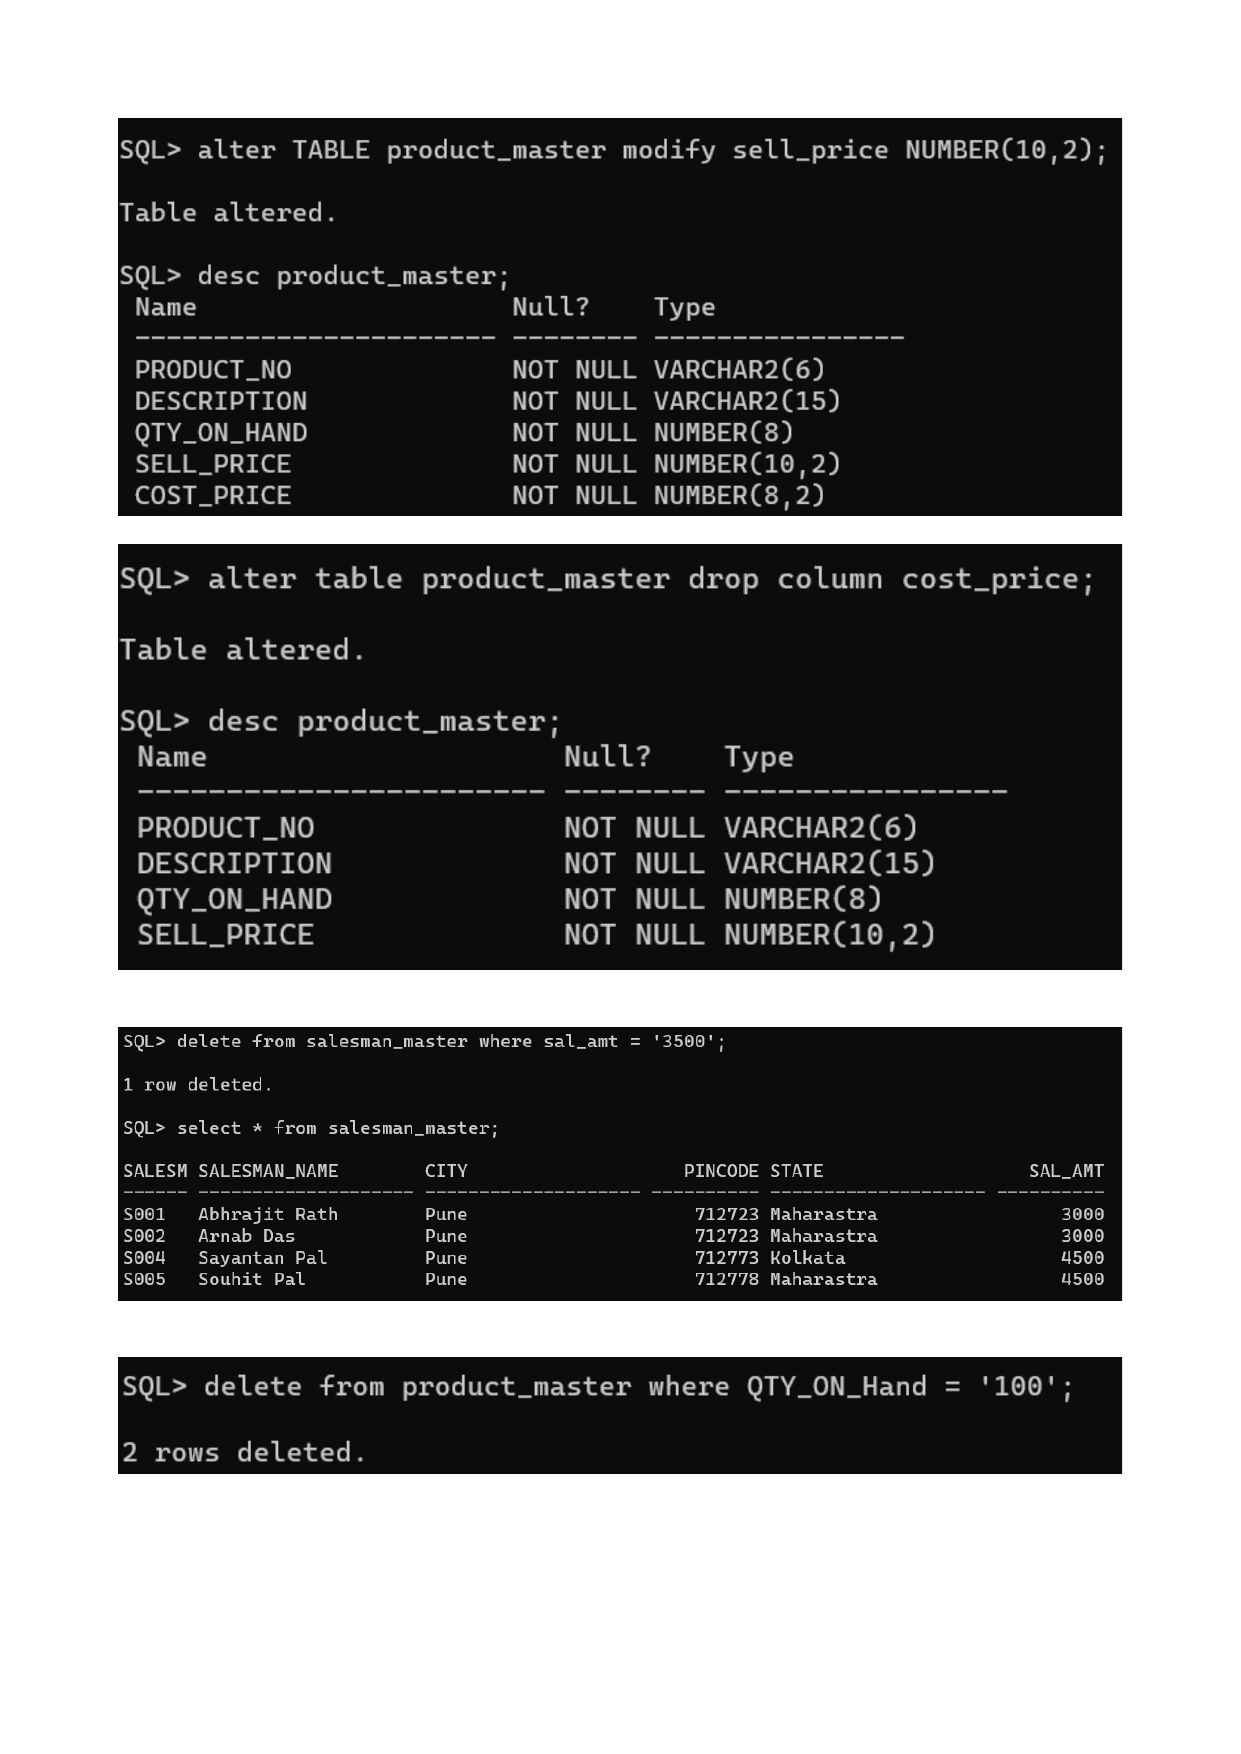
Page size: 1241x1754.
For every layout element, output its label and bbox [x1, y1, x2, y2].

picture [118, 118, 1123, 516]
picture [118, 1357, 1123, 1474]
picture [118, 544, 1123, 970]
picture [118, 1027, 1123, 1301]
